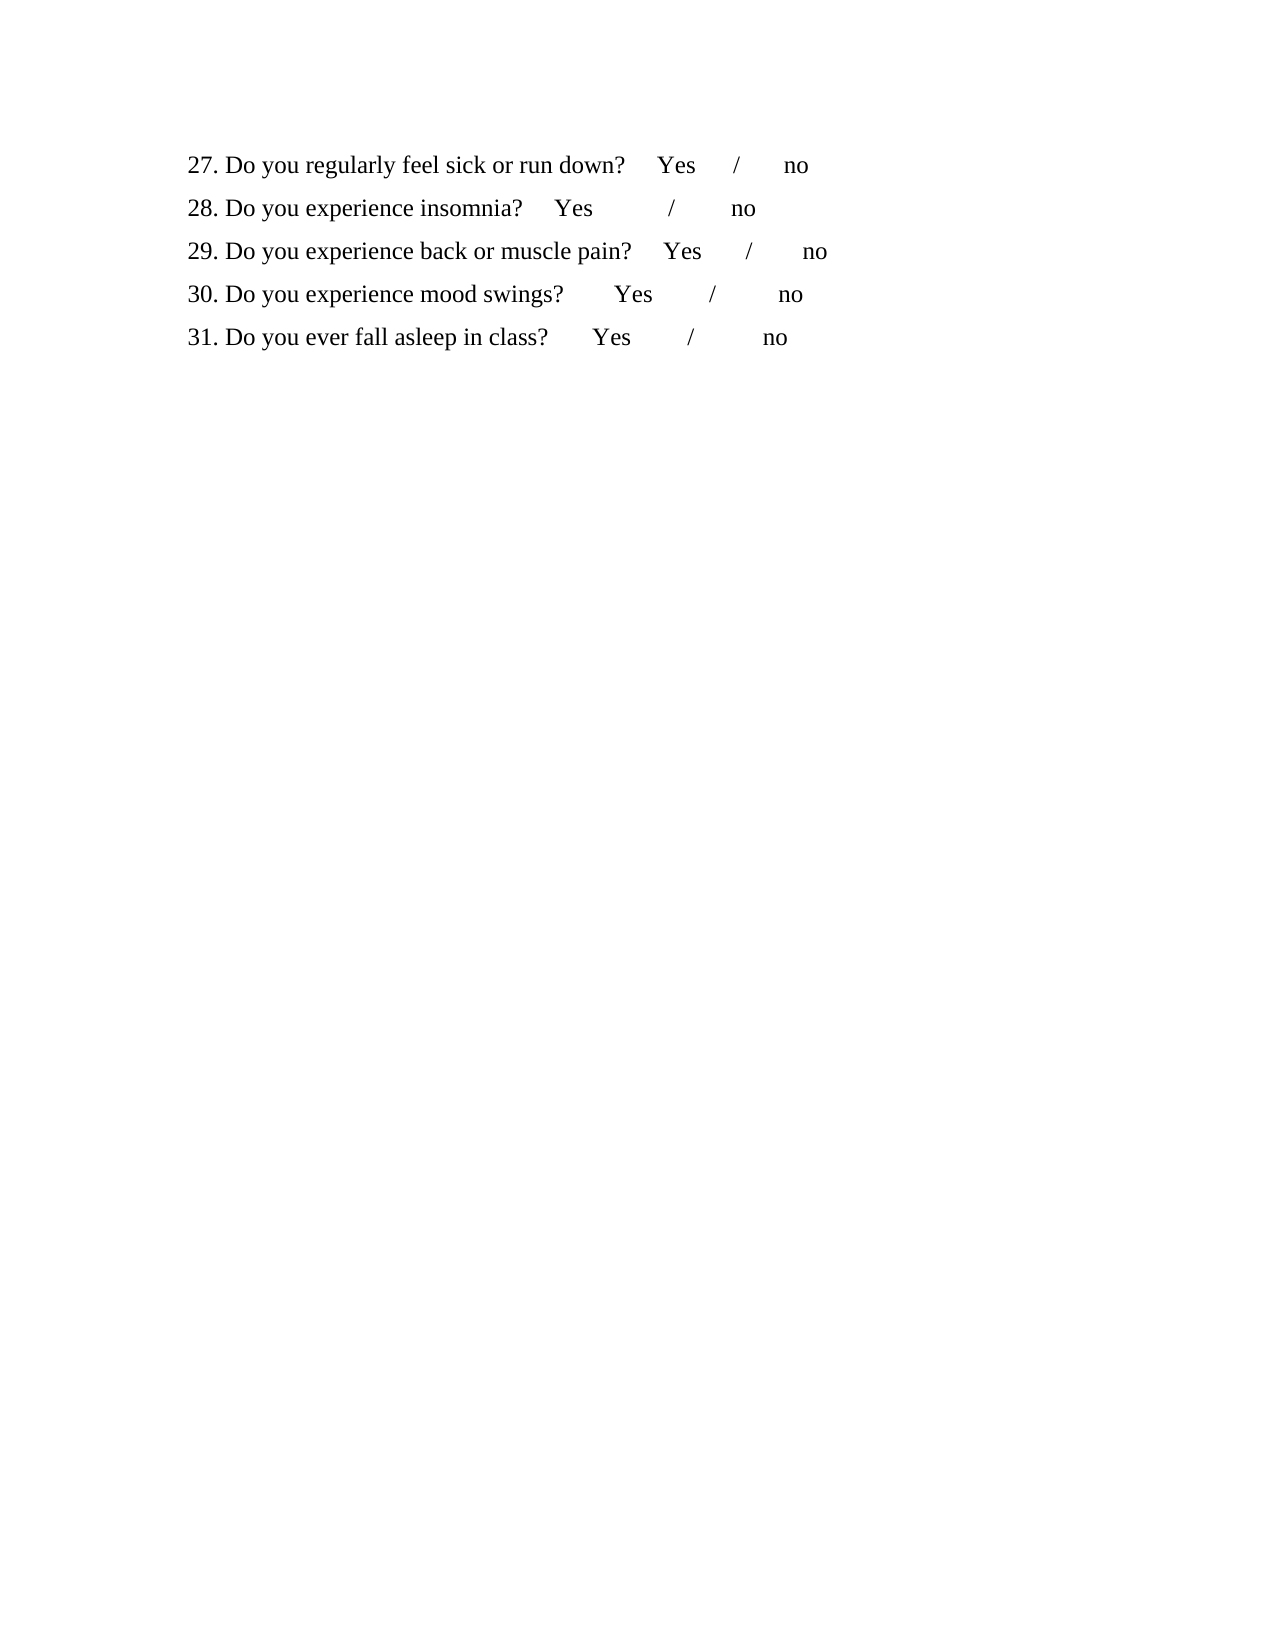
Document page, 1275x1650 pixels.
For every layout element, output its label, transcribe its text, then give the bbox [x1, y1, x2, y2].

list Do you regularly feel sick or run down? Yes / no [187, 150, 1087, 179]
list Do you experience insomnia? Yes / no [187, 193, 1087, 222]
list Do you ever fall asleep in class? Yes / no [187, 322, 1087, 351]
list Do you experience back or muscle pain? Yes / no [187, 236, 1087, 265]
list Do you experience mood swings? Yes / no [187, 279, 1087, 308]
